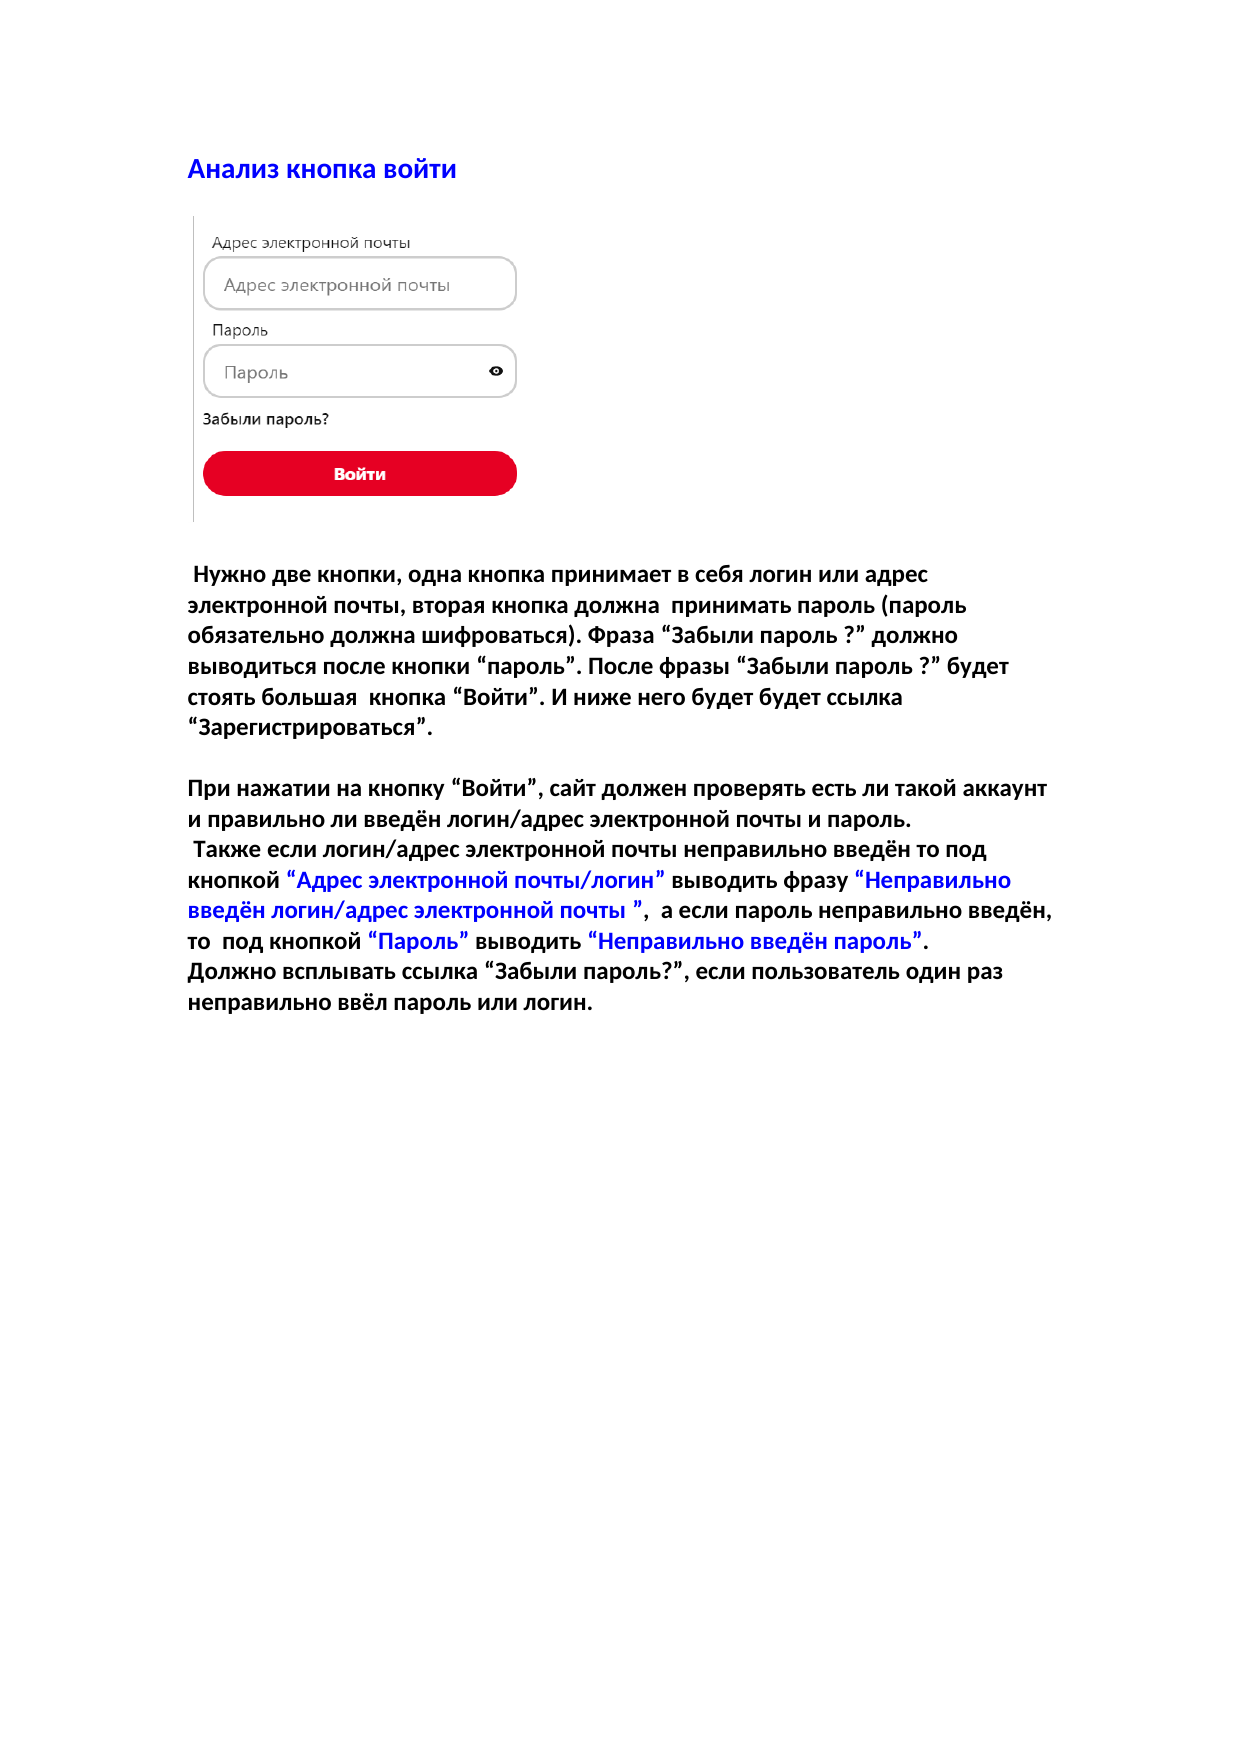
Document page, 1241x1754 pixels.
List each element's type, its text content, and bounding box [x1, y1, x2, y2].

text Нужно две кнопки, одна кнопка принимает в себя логин или адрес электронной почты, вторая кнопка должна принимать пароль (пароль обязательно должна шифроваться). Фраза “Забыли пароль ?” должно выводиться после кнопки “пароль”. После фразы “Забыли пароль ?” будет стоять большая кнопка “Войти”. И ниже него будет будет ссылка “Зарегистрироваться”. [187, 559, 1053, 742]
text При нажатии на кнопку “Войти”, сайт должен проверять есть ли такой аккаунт и правильно ли введён логин/адрес электронной почты и пароль. [187, 772, 1053, 833]
text Анализ кнопка войти [187, 150, 1053, 186]
picture [187, 216, 556, 529]
text Должно всплывать ссылка “Забыли пароль?”, если пользователь один раз неправильно ввёл пароль или логин. [187, 955, 1053, 1016]
text Также если логин/адрес электронной почты неправильно введён то под кнопкой “Адрес электронной почты/логин” выводить фразу “Неправильно введён логин/адрес электронной почты ”, а если пароль неправильно введён, то под кнопкой “Пароль” выводить “Неправильно введён пароль”. [187, 833, 1053, 955]
